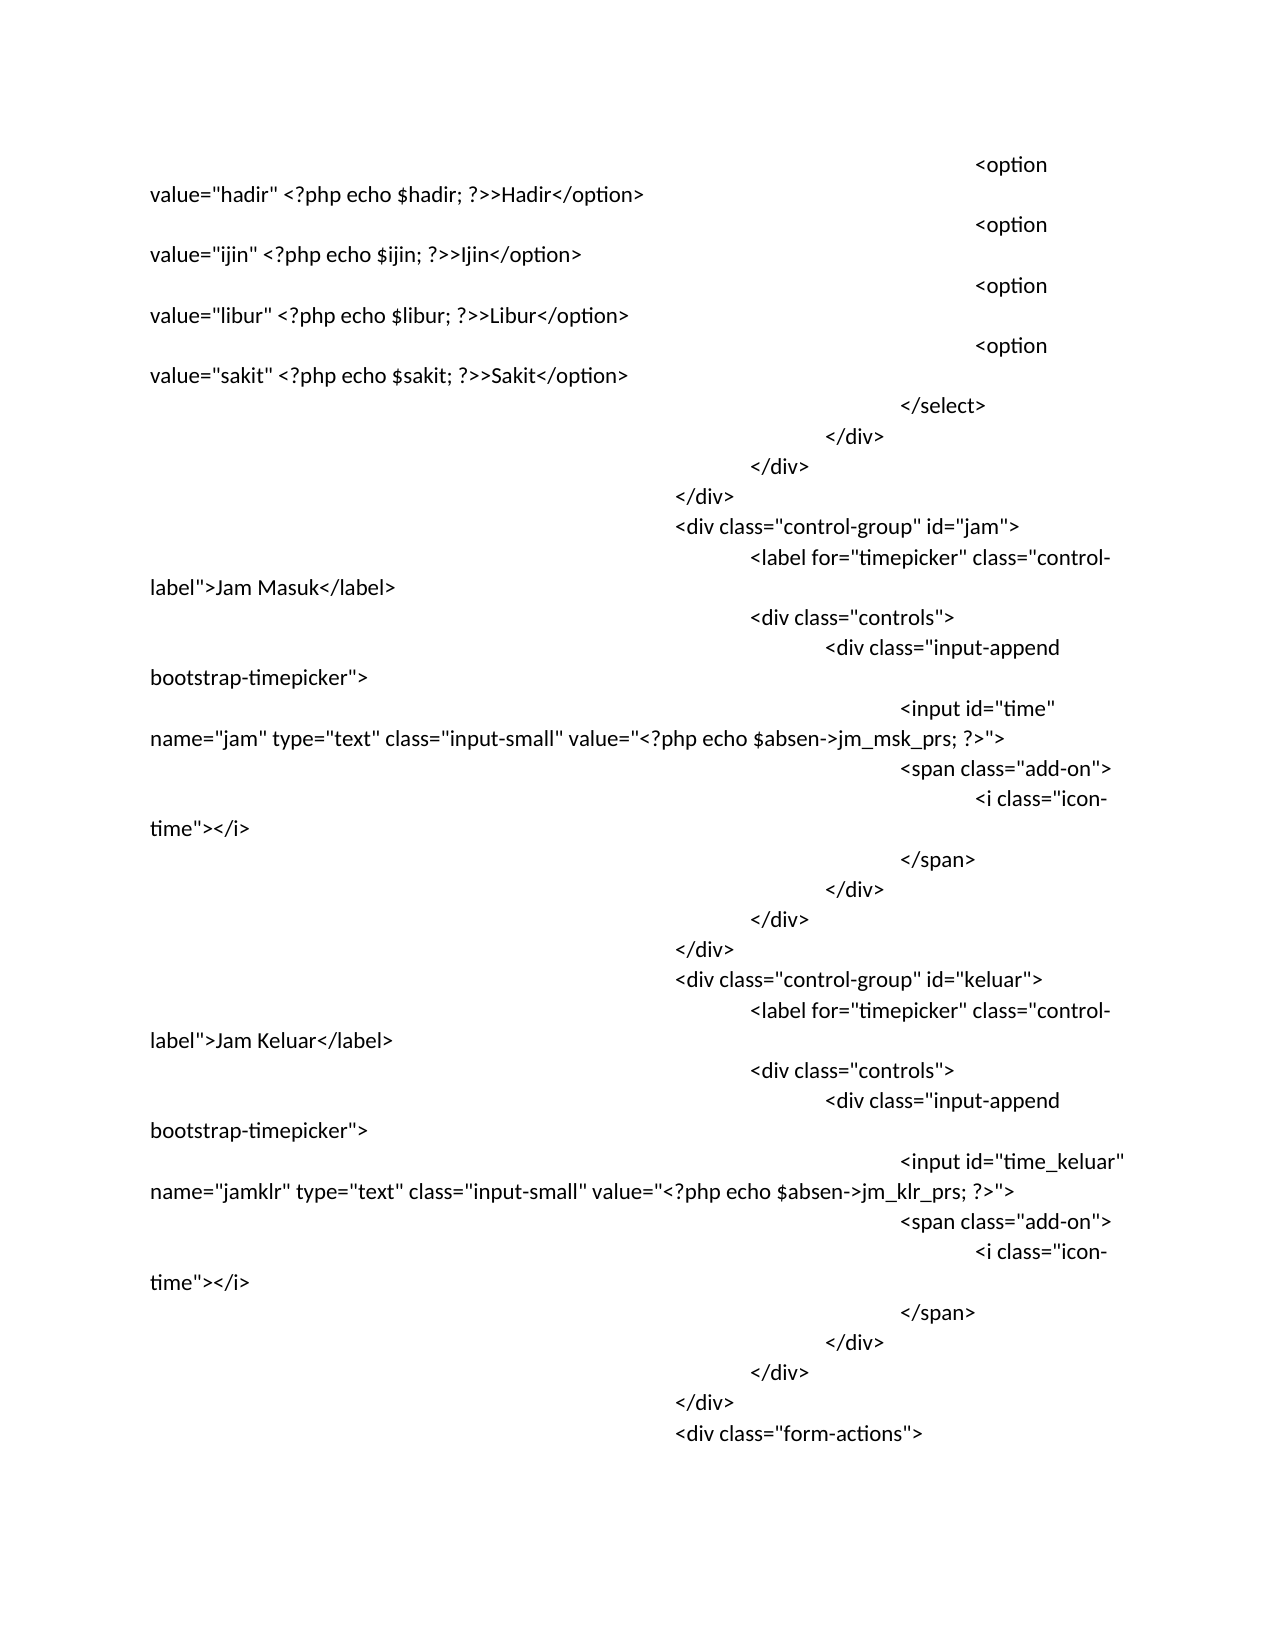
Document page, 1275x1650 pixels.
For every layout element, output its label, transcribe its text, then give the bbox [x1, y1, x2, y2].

text <label for="timepicker" class="control-label">Jam Masuk</label> [150, 543, 1125, 601]
text </span> [150, 845, 1125, 873]
text <input id="time_keluar" name="jamklr" type="text" class="input-small" value="<?php echo $absen->jm_klr_prs; ?>"> [150, 1147, 1125, 1205]
text <option value="libur" <?php echo $libur; ?>>Libur</option> [150, 271, 1125, 329]
text </div> [150, 1328, 1125, 1356]
text <option value="hadir" <?php echo $hadir; ?>>Hadir</option> [150, 150, 1125, 208]
text </span> [150, 1298, 1125, 1326]
text </div> [150, 905, 1125, 933]
text <div class="controls"> [150, 603, 1125, 631]
text <i class="icon-time"></i> [150, 784, 1125, 843]
text <span class="add-on"> [150, 754, 1125, 782]
text <div class="controls"> [150, 1056, 1125, 1084]
text </div> [150, 452, 1125, 480]
text <span class="add-on"> [150, 1207, 1125, 1235]
text </div> [150, 875, 1125, 903]
text </div> [150, 1358, 1125, 1386]
text <label for="timepicker" class="control-label">Jam Keluar</label> [150, 996, 1125, 1054]
text </div> [150, 935, 1125, 963]
text </div> [150, 1388, 1125, 1417]
text <option value="ijin" <?php echo $ijin; ?>>Ijin</option> [150, 210, 1125, 269]
text <div class="control-group" id="keluar"> [150, 966, 1125, 994]
text <input id="time" name="jam" type="text" class="input-small" value="<?php echo $absen->jm_msk_prs; ?>"> [150, 694, 1125, 752]
text <div class="control-group" id="jam"> [150, 512, 1125, 541]
text <div class="input-append bootstrap-timepicker"> [150, 633, 1125, 692]
text </select> [150, 392, 1125, 420]
text <option value="sakit" <?php echo $sakit; ?>>Sakit</option> [150, 331, 1125, 389]
text <i class="icon-time"></i> [150, 1237, 1125, 1296]
text <div class="form-actions"> [150, 1419, 1125, 1447]
text <div class="input-append bootstrap-timepicker"> [150, 1086, 1125, 1145]
text </div> [150, 422, 1125, 450]
text </div> [150, 482, 1125, 510]
